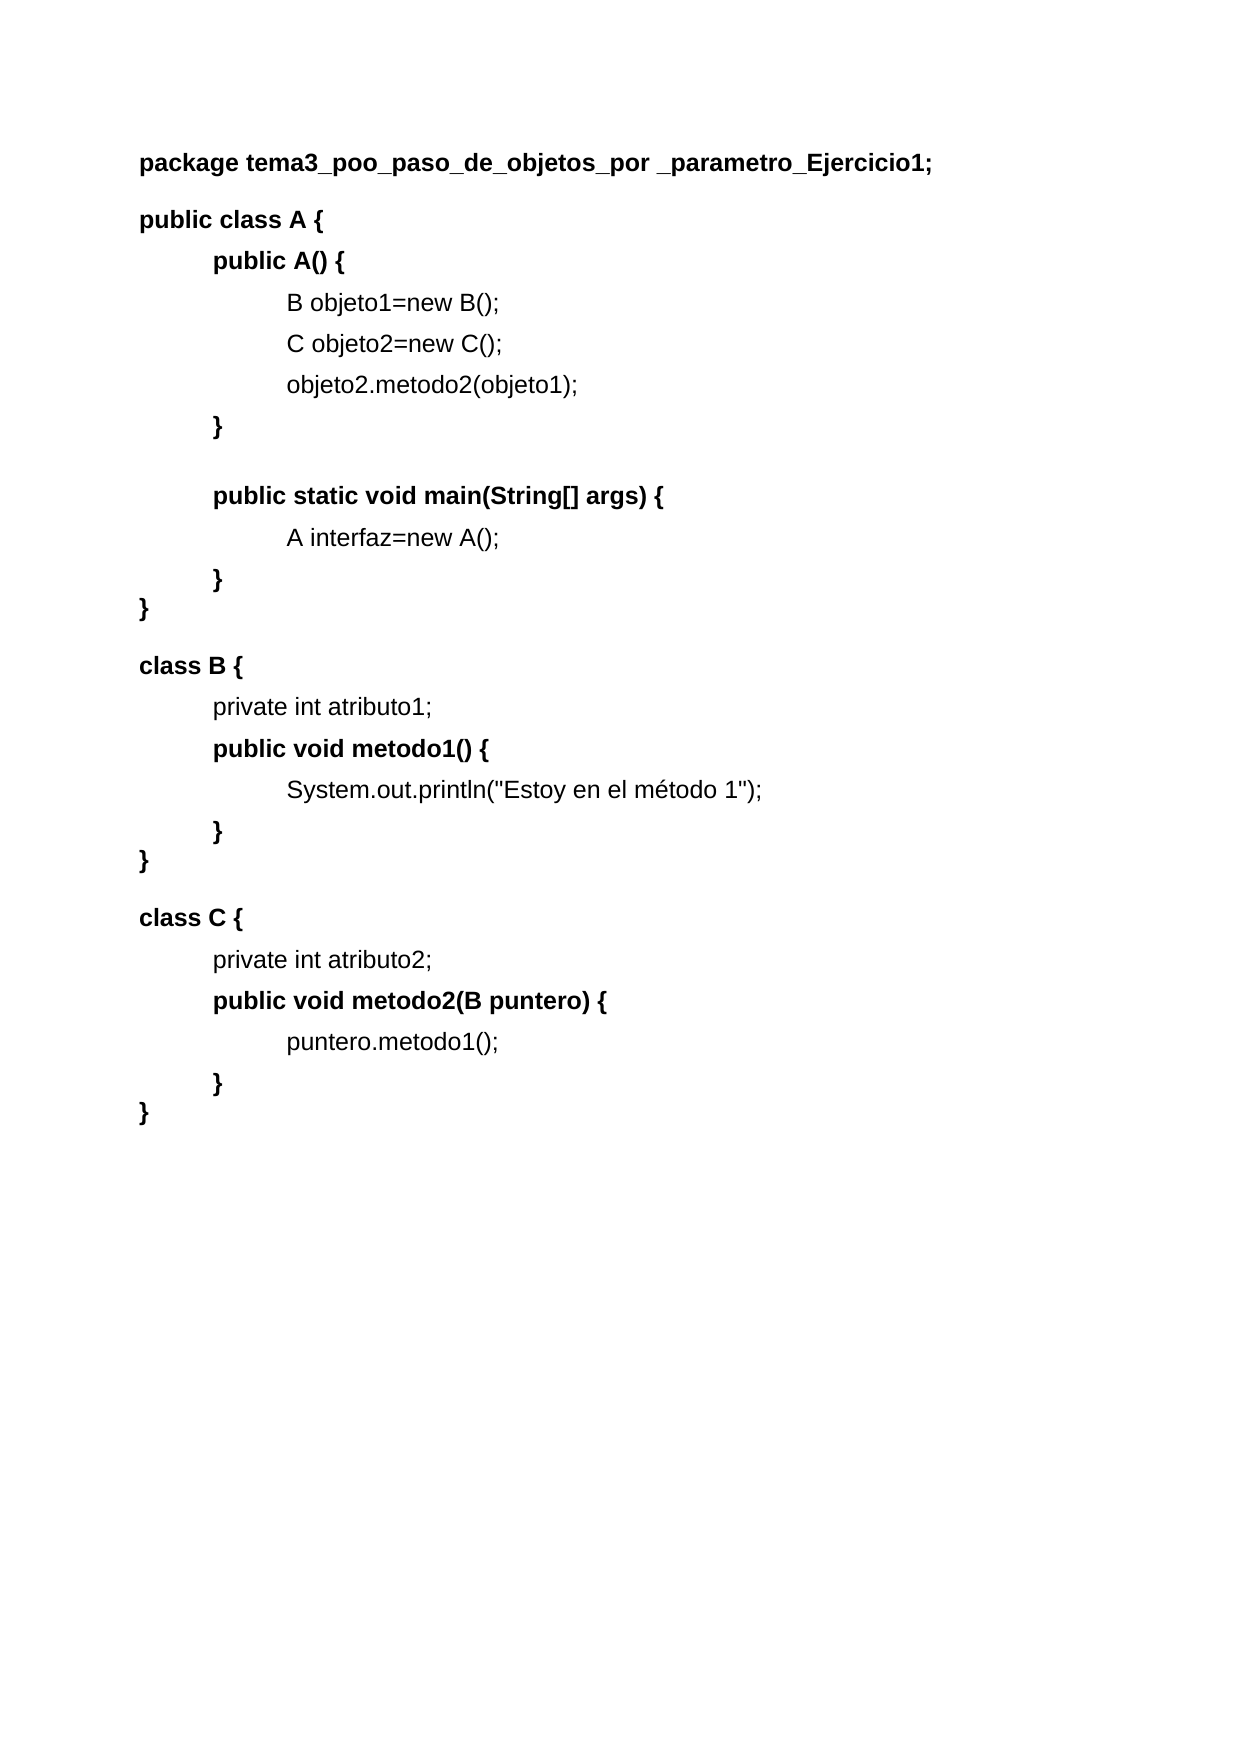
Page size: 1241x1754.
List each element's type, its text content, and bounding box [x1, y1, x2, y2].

text System.out.println("Estoy en el método 1"); [139, 775, 1101, 804]
text A interfaz=new A(); [139, 523, 1101, 551]
text } [139, 1068, 1101, 1097]
text C objeto2=new C(); [139, 329, 1101, 358]
text } [139, 564, 1101, 593]
text puntero.metodo1(); [139, 1027, 1101, 1056]
text public void metodo1() { [139, 734, 1101, 762]
text objeto2.metodo2(objeto1); [139, 370, 1101, 399]
text public void metodo2(B puntero) { [139, 986, 1101, 1015]
text public static void main(String[] args) { [139, 481, 1101, 510]
text } [139, 1097, 1101, 1126]
text private int atributo1; [139, 692, 1101, 721]
text } [139, 411, 1101, 440]
text B objeto1=new B(); [139, 288, 1101, 316]
text class C { [139, 903, 1101, 932]
text private int atributo2; [139, 945, 1101, 973]
text } [139, 593, 1101, 621]
text } [139, 845, 1101, 874]
text class B { [139, 651, 1101, 680]
text package tema3_poo_paso_de_objetos_por _parametro_Ejercicio1; [139, 148, 1101, 176]
text } [139, 816, 1101, 845]
text public class A { [139, 205, 1101, 234]
text public A() { [139, 246, 1101, 275]
